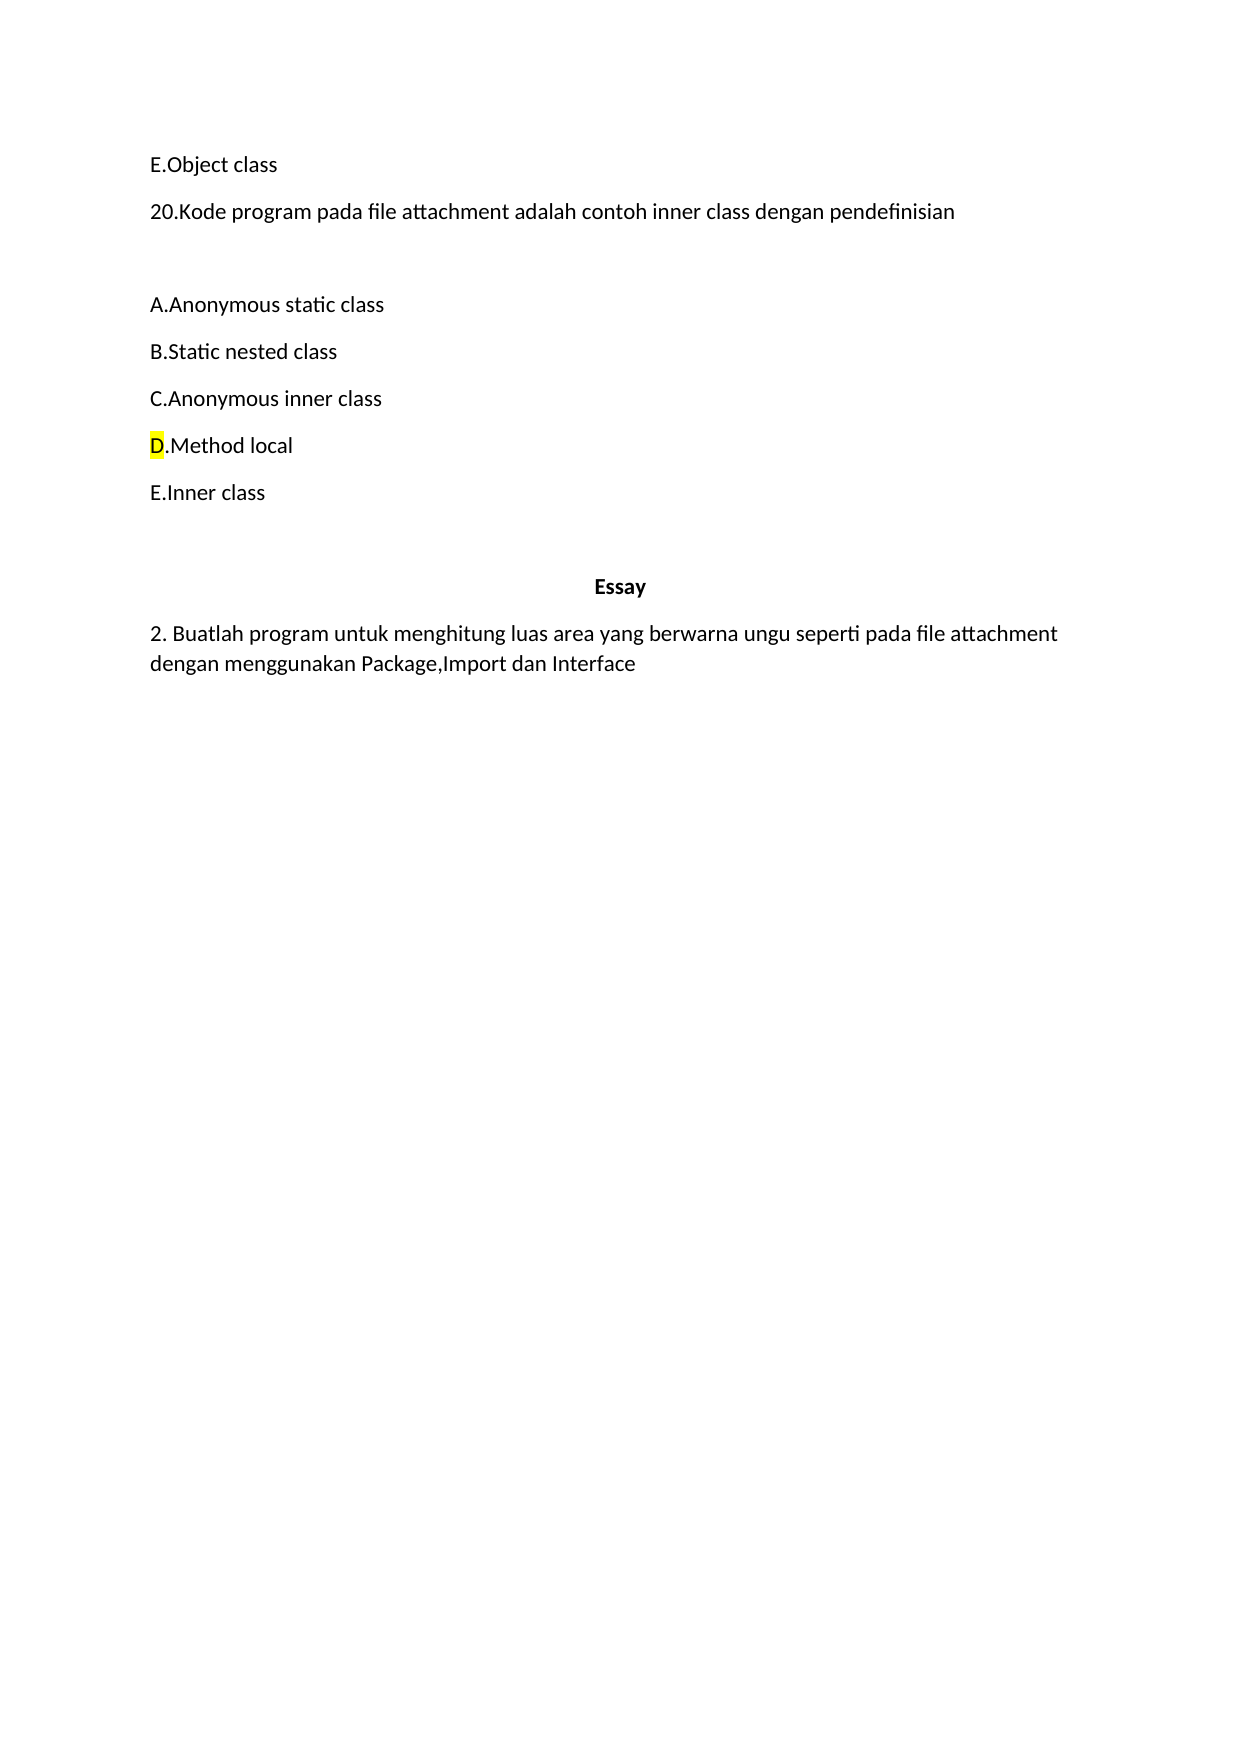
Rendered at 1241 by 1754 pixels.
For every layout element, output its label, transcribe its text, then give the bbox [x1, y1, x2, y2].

text Essay [150, 572, 1090, 600]
text A.Anonymous static class [150, 291, 1090, 319]
text D.Method local [164, 431, 1090, 459]
text C.Anonymous inner class [150, 384, 1090, 412]
text E.Inner class [150, 478, 1090, 506]
text 20.Kode program pada file attachment adalah contoh inner class dengan pendefinisian [150, 197, 1090, 225]
text E.Object class [150, 150, 1090, 178]
text B.Static nested class [150, 337, 1090, 366]
text 2. Buatlah program untuk menghitung luas area yang berwarna ungu seperti pada file attachment dengan menggunakan Package,Import dan Interface [150, 619, 1090, 677]
